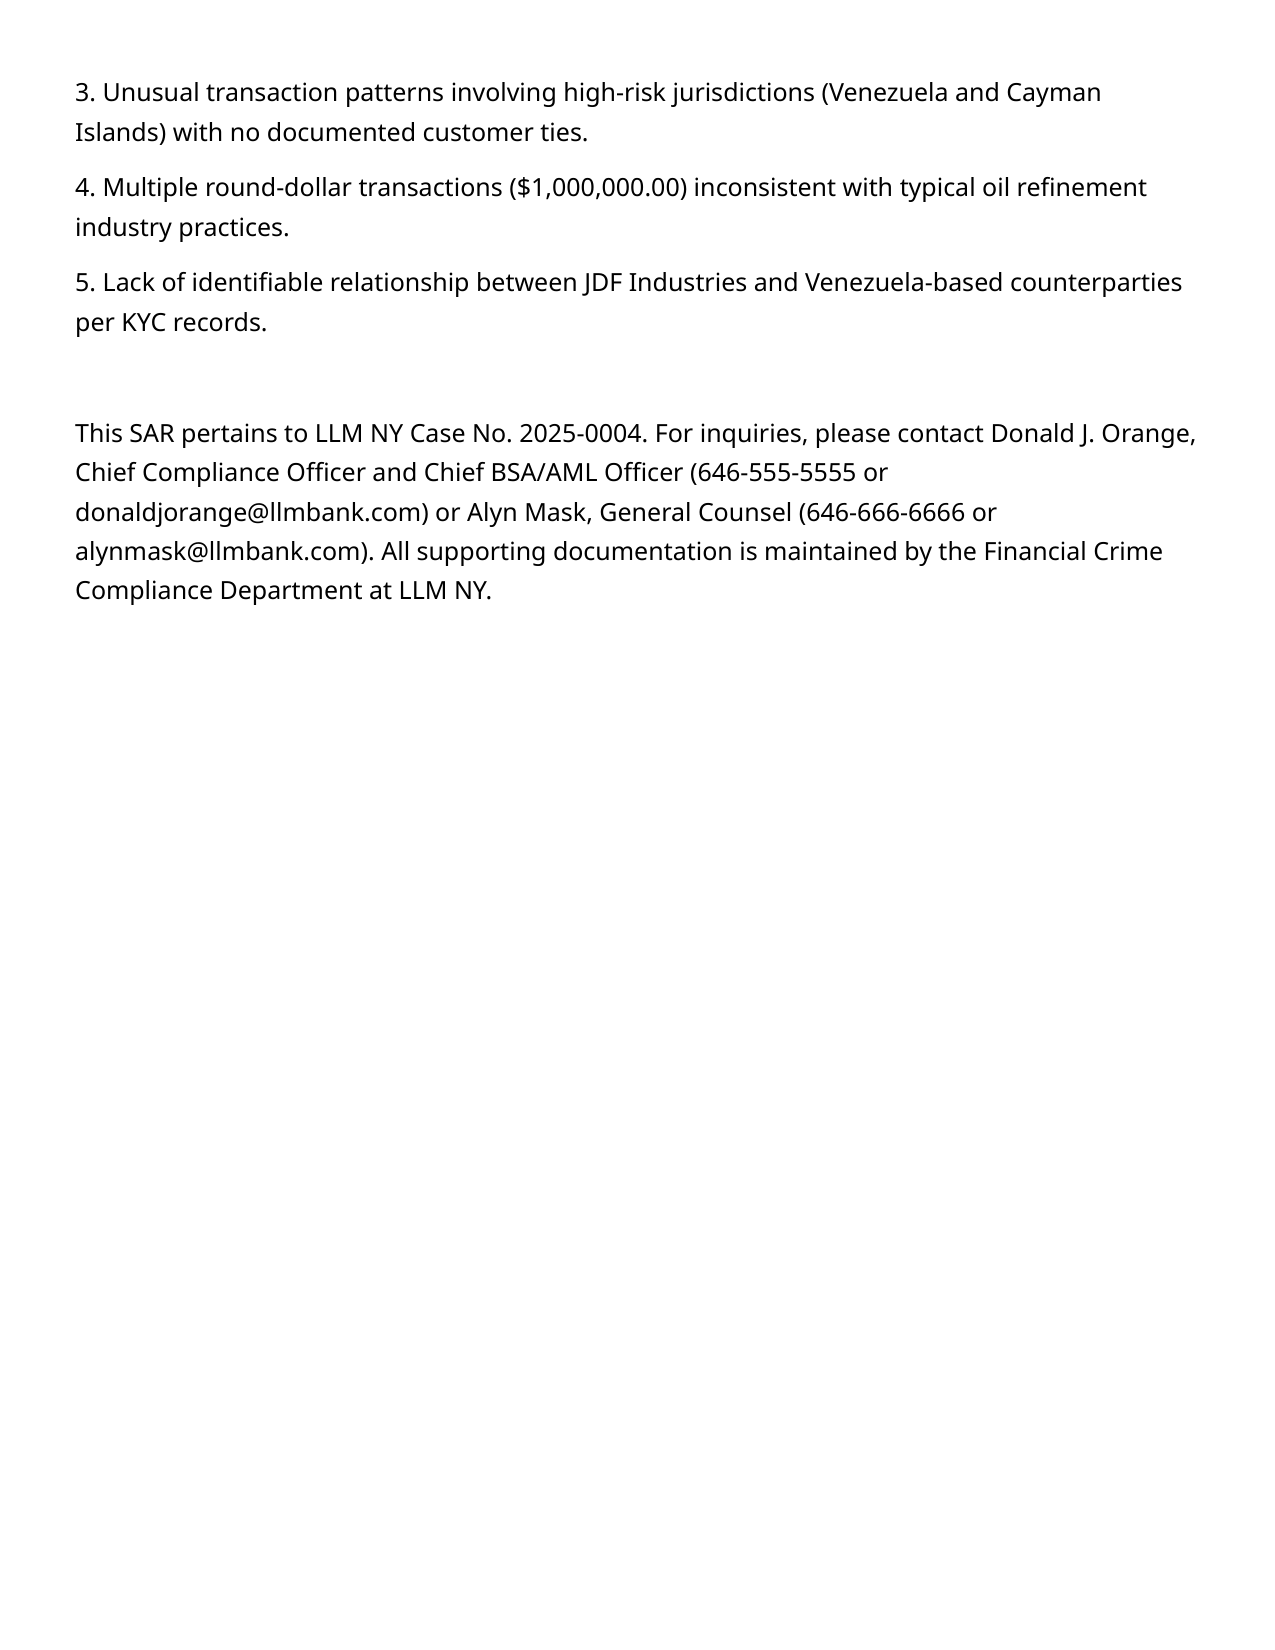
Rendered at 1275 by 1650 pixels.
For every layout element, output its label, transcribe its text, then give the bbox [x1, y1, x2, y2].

text 3. Unusual transaction patterns involving high-risk jurisdictions (Venezuela and Cayman Islands) with no documented customer ties. [75, 75, 1200, 148]
text 5. Lack of identifiable relationship between JDF Industries and Venezuela-based counterparties per KYC records. [75, 265, 1200, 338]
text This SAR pertains to LLM NY Case No. 2025-0004. For inquiries, please contact Donald J. Orange, Chief Compliance Officer and Chief BSA/AML Officer (646-555-5555 or donaldjorange@llmbank.com) or Alyn Mask, General Counsel (646-666-6666 or alynmask@llmbank.com). All supporting documentation is maintained by the Financial Crime Compliance Department at LLM NY. [75, 416, 1200, 607]
text 4. Multiple round-dollar transactions ($1,000,000.00) inconsistent with typical oil refinement industry practices. [75, 170, 1200, 243]
